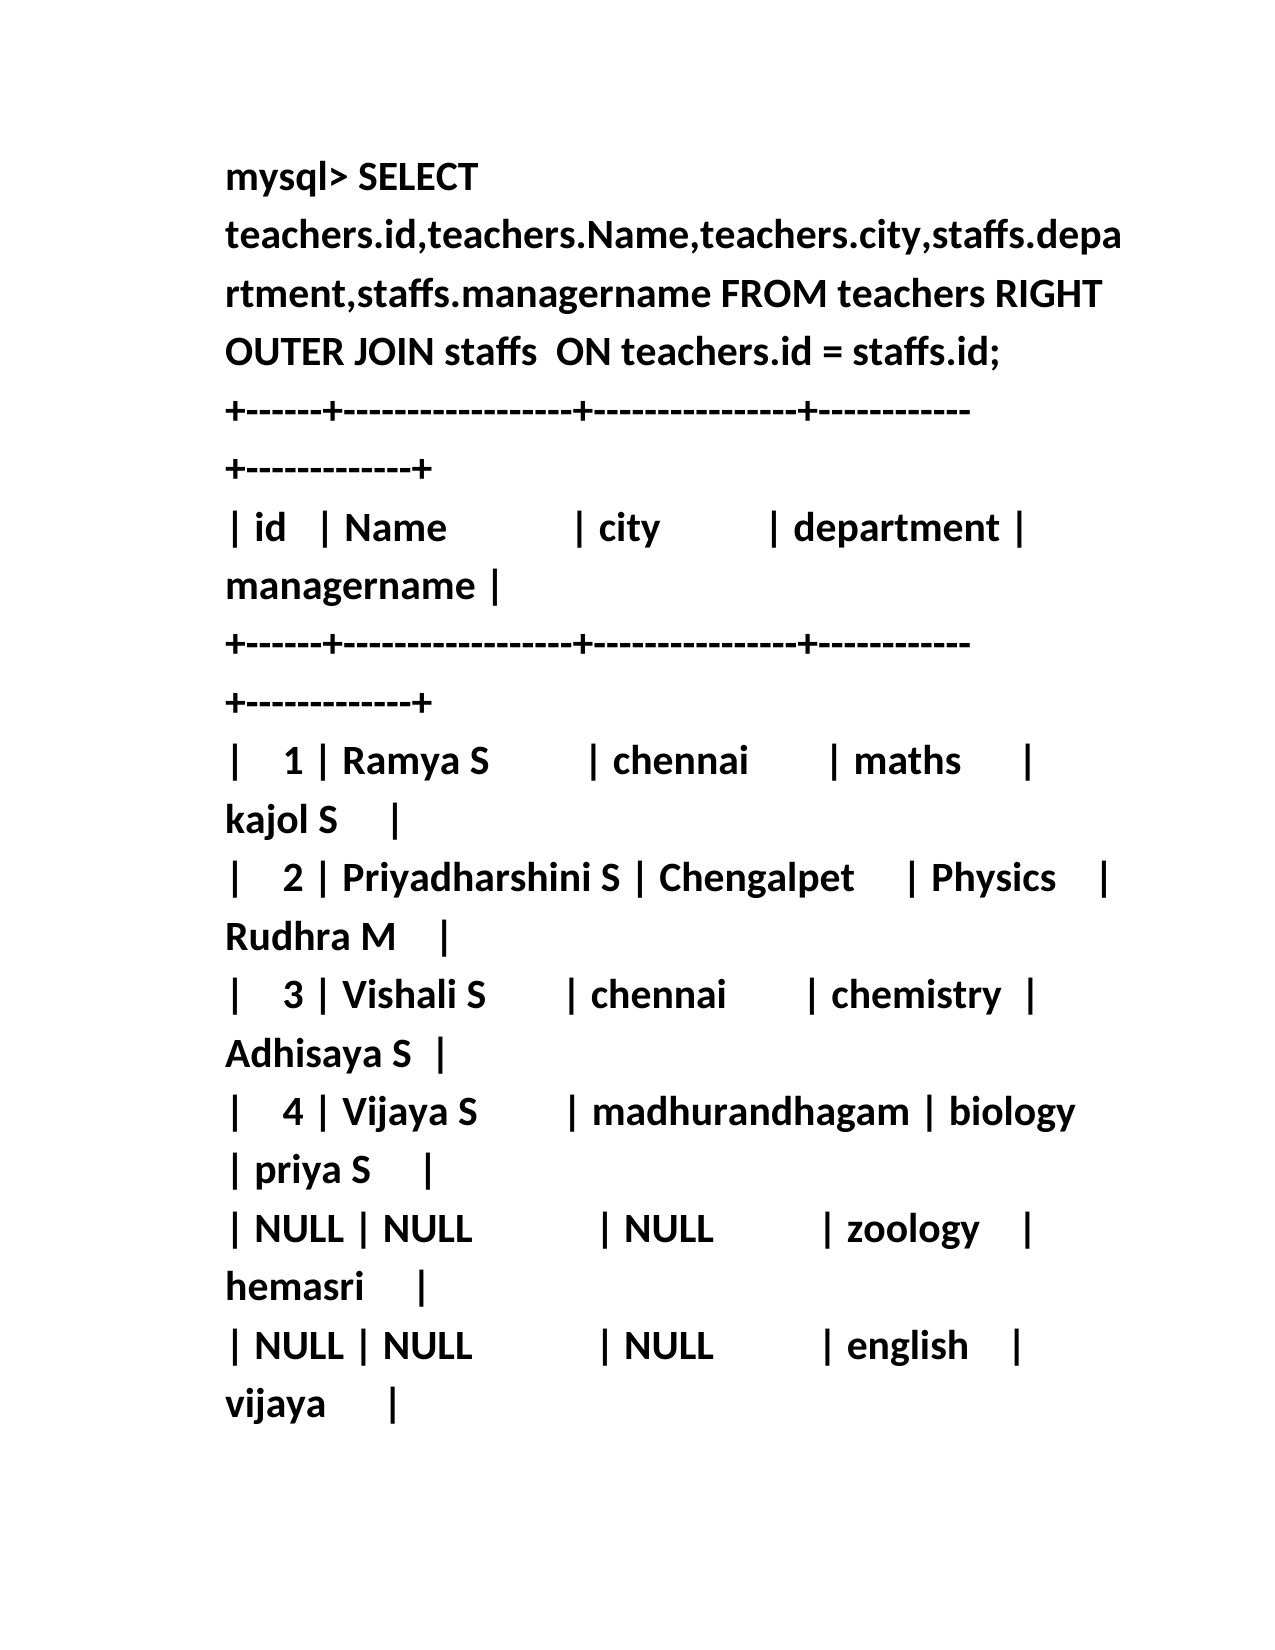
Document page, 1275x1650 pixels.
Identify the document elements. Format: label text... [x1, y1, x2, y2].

list | NULL | NULL | NULL | english | vijaya | [225, 1319, 1125, 1428]
list | 4 | Vijaya S | madhurandhagam | biology | priya S | [225, 1085, 1125, 1194]
list | NULL | NULL | NULL | zoology | hemasri | [225, 1202, 1125, 1311]
list +------+------------------+----------------+------------+-------------+ [225, 617, 1125, 727]
list | 1 | Ramya S | chennai | maths | kajol S | [225, 734, 1125, 844]
list | id | Name | city | department | managername | [225, 501, 1125, 610]
list +------+------------------+----------------+------------+-------------+ [225, 384, 1125, 493]
list | 3 | Vishali S | chennai | chemistry | Adhisaya S | [225, 968, 1125, 1077]
list mysql> SELECT teachers.id,teachers.Name,teachers.city,staffs.department,staffs.managername FROM teachers RIGHT OUTER JOIN staffs ON teachers.id = staffs.id; [225, 150, 1125, 376]
list | 2 | Priyadharshini S | Chengalpet | Physics | Rudhra M | [225, 851, 1125, 961]
